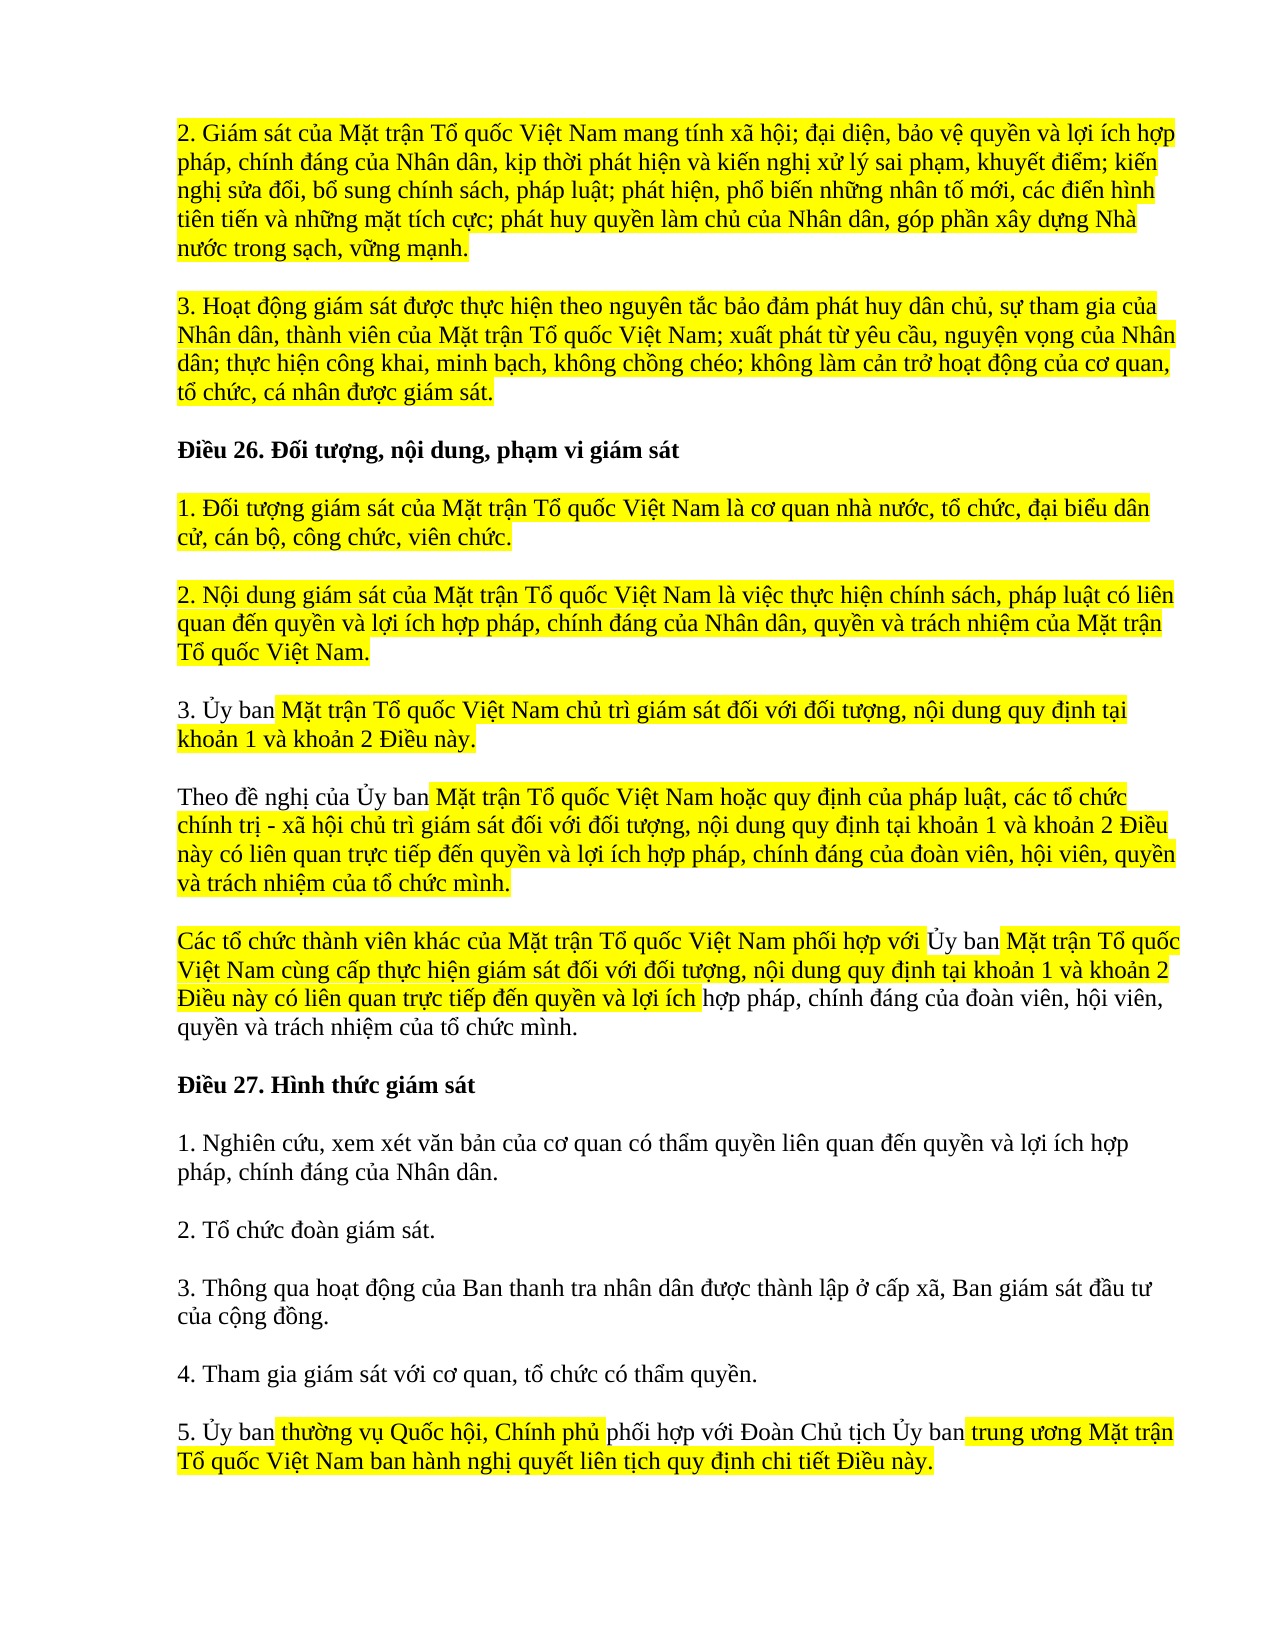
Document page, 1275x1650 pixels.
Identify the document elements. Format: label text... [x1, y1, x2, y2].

text 4. Tham gia giám sát với cơ quan, tổ chức có thẩm quyền. [177, 1359, 1186, 1388]
text 2. Giám sát của Mặt trận Tổ quốc Việt Nam mang tính xã hội; đại diện, bảo vệ quyền và lợi ích hợp pháp, chính đáng của Nhân dân, kịp thời phát hiện và kiến nghị xử lý sai phạm, khuyết điểm; kiến nghị sửa đổi, bổ sung chính sách, pháp luật; phát hiện, phổ biến những nhân tố mới, các điển hình tiên tiến và những mặt tích cực; phát huy quyền làm chủ của Nhân dân, góp phần xây dựng Nhà nước trong sạch, vững mạnh. [469, 118, 1186, 262]
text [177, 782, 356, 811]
text 5. Ủy ban thường vụ Quốc hội, Chính phủ phối hợp với Đoàn Chủ tịch Ủy ban trung ương Mặt trận Tổ quốc Việt Nam ban hành nghị quyết liên tịch quy định chi tiết Điều này. [934, 1417, 1186, 1475]
text Điều 26. Đối tượng, nội dung, phạm vi giám sát [177, 435, 1186, 464]
text 2. Tổ chức đoàn giám sát. [177, 1215, 1186, 1243]
text Theo đề nghị của Ủy ban Mặt trận Tổ quốc Việt Nam hoặc quy định của pháp luật, các tổ chức chính trị - xã hội chủ trì giám sát đối với đối tượng, nội dung quy định tại khoản 1 và khoản 2 Điều này có liên quan trực tiếp đến quyền và lợi ích hợp pháp, chính đáng của đoàn viên, hội viên, quyền và trách nhiệm của tổ chức mình. [511, 782, 1186, 897]
text 3. Thông qua hoạt động của Ban thanh tra nhân dân được thành lập ở cấp xã, Ban giám sát đầu tư của cộng đồng. [177, 1273, 1186, 1330]
text 3. Ủy ban Mặt trận Tổ quốc Việt Nam chủ trì giám sát đối với đối tượng, nội dung quy định tại khoản 1 và khoản 2 Điều này. [476, 695, 1186, 753]
text 1. Nghiên cứu, xem xét văn bản của cơ quan có thẩm quyền liên quan đến quyền và lợi ích hợp pháp, chính đáng của Nhân dân. [177, 1128, 1186, 1186]
text 3. Hoạt động giám sát được thực hiện theo nguyên tắc bảo đảm phát huy dân chủ, sự tham gia của Nhân dân, thành viên của Mặt trận Tổ quốc Việt Nam; xuất phát từ yêu cầu, nguyện vọng của Nhân dân; thực hiện công khai, minh bạch, không chồng chéo; không làm cản trở hoạt động của cơ quan, tổ chức, cá nhân được giám sát. [177, 291, 1186, 406]
text 2. Nội dung giám sát của Mặt trận Tổ quốc Việt Nam là việc thực hiện chính sách, pháp luật có liên quan đến quyền và lợi ích hợp pháp, chính đáng của Nhân dân, quyền và trách nhiệm của Mặt trận Tổ quốc Việt Nam. [177, 580, 1186, 666]
text 1. Đối tượng giám sát của Mặt trận Tổ quốc Việt Nam là cơ quan nhà nước, tổ chức, đại biểu dân cử, cán bộ, công chức, viên chức. [512, 493, 1186, 551]
text Các tổ chức thành viên khác của Mặt trận Tổ quốc Việt Nam phối hợp với Ủy ban Mặt trận Tổ quốc Việt Nam cùng cấp thực hiện giám sát đối với đối tượng, nội dung quy định tại khoản 1 và khoản 2 Điều này có liên quan trực tiếp đến quyền và lợi ích hợp pháp, chính đáng của đoàn viên, hội viên, quyền và trách nhiệm của tổ chức mình. [177, 926, 1186, 1041]
text Điều 27. Hình thức giám sát [177, 1070, 1186, 1099]
